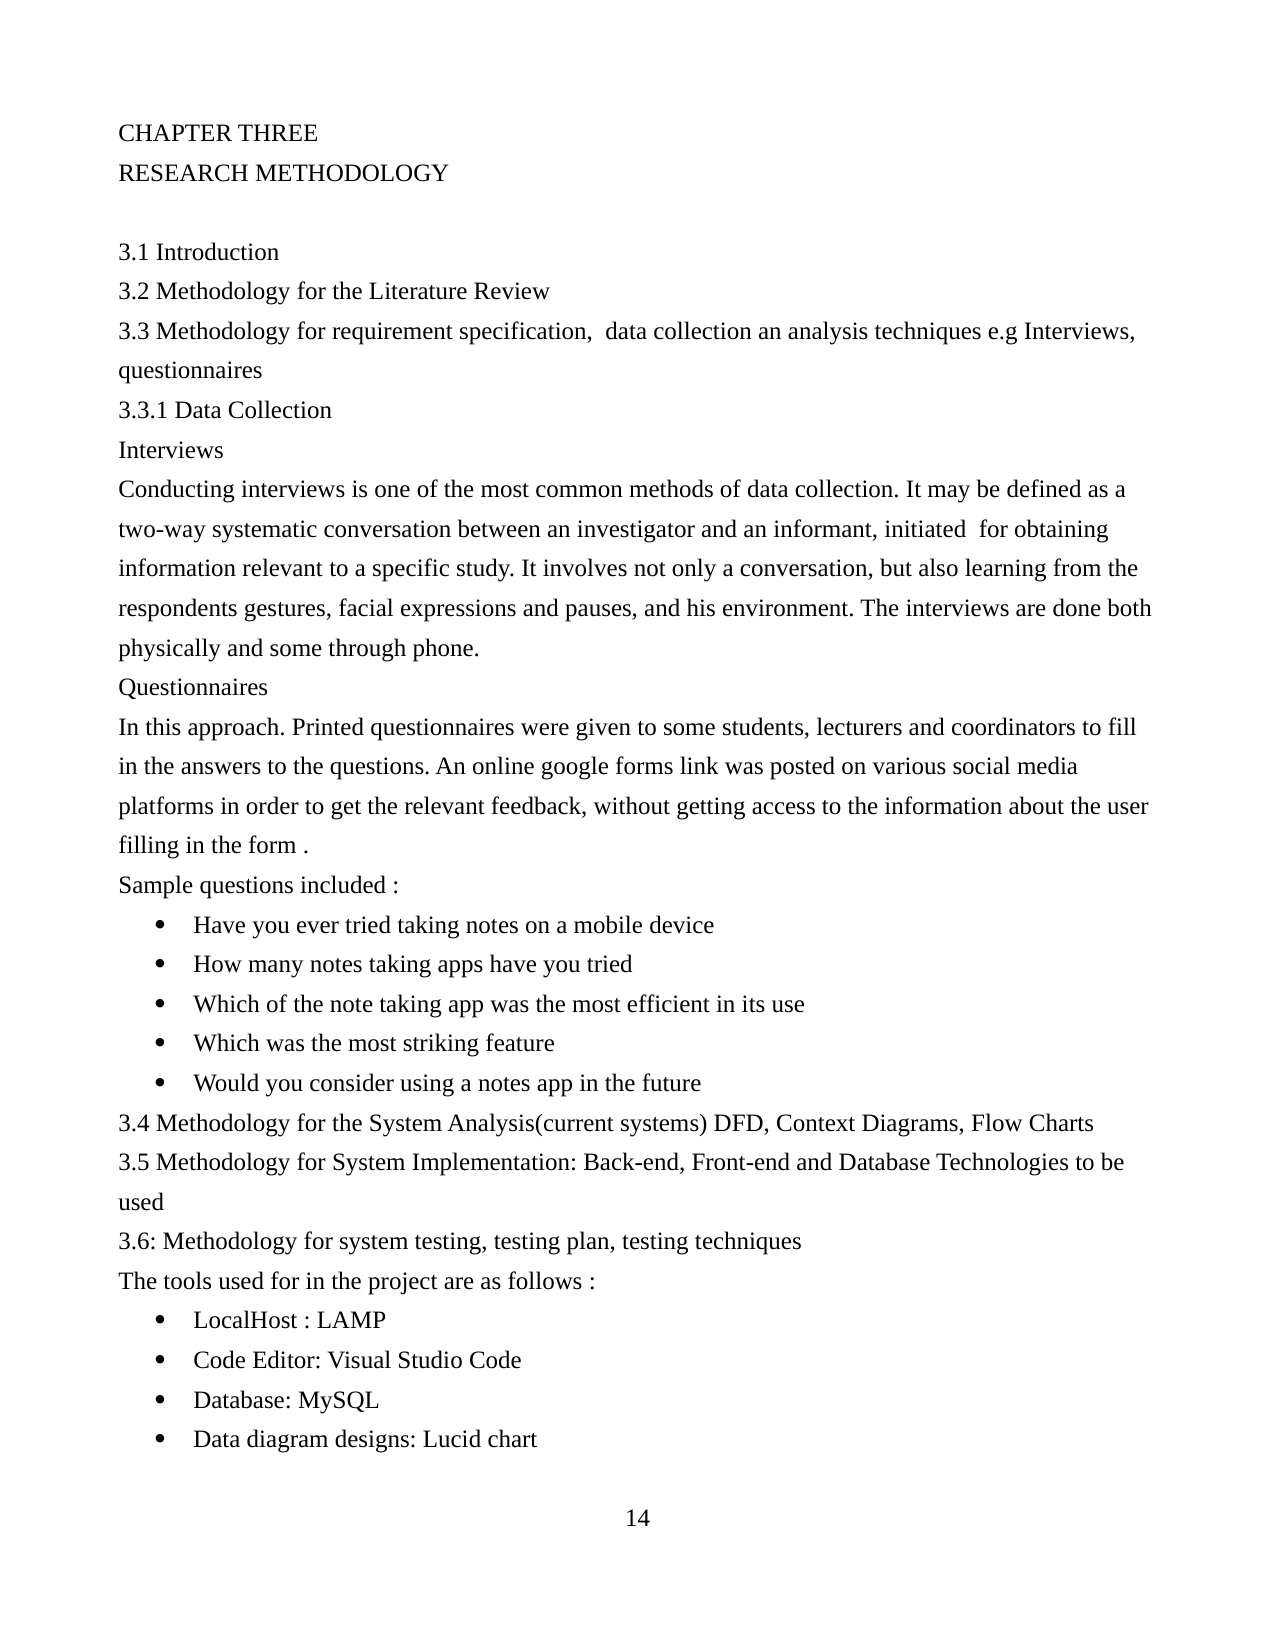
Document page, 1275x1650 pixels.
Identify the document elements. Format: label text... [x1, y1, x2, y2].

text Sample questions included : [118, 870, 1157, 899]
text 3.5 Methodology for System Implementation: Back-end, Front-end and Database Technologies to be used [118, 1147, 1157, 1216]
text CHAPTER THREE [118, 118, 1157, 147]
text The tools used for in the project are as follows : [118, 1266, 1157, 1295]
text In this approach. Printed questionnaires were given to some students, lecturers and coordinators to fill in the answers to the questions. An online google forms link was posted on various social media platforms in order to get the relevant feedback, without getting access to the information about the user filling in the form . [118, 712, 1157, 859]
text 3.4 Methodology for the System Analysis(current systems) DFD, Context Diagrams, Flow Charts [118, 1108, 1157, 1136]
text 3.6: Methodology for system testing, testing plan, testing techniques [118, 1226, 1157, 1255]
list Database: MySQL [156, 1385, 1157, 1413]
list Would you consider using a notes app in the future [156, 1068, 1157, 1097]
list Which was the most striking feature [156, 1028, 1157, 1057]
text Conducting interviews is one of the most common methods of data collection. It may be defined as a two-way systematic conversation between an investigator and an informant, initiated for obtaining information relevant to a specific study. It involves not only a conversation, but also learning from the respondents gestures, facial expressions and pauses, and his environment. The interviews are done both physically and some through phone. [118, 474, 1157, 661]
list LocalHost : LAMP [156, 1306, 1157, 1334]
text 3.1 Introduction [118, 237, 1157, 266]
list Which of the note taking app was the most efficient in its use [156, 989, 1157, 1018]
text 3.3 Methodology for requirement specification, data collection an analysis techniques e.g Interviews, questionnaires [118, 316, 1157, 384]
list Code Editor: Visual Studio Code [156, 1345, 1157, 1374]
text RESEARCH METHODOLOGY [118, 158, 1157, 186]
text Questionnaires [118, 672, 1157, 701]
list Data diagram designs: Lucid chart [156, 1424, 1157, 1453]
text 3.3.1 Data Collection [118, 395, 1157, 424]
text Interviews [118, 435, 1157, 463]
list Have you ever tried taking notes on a mobile device [156, 910, 1157, 938]
list How many notes taking apps have you tried [156, 949, 1157, 978]
text 3.2 Methodology for the Literature Review [118, 276, 1157, 305]
